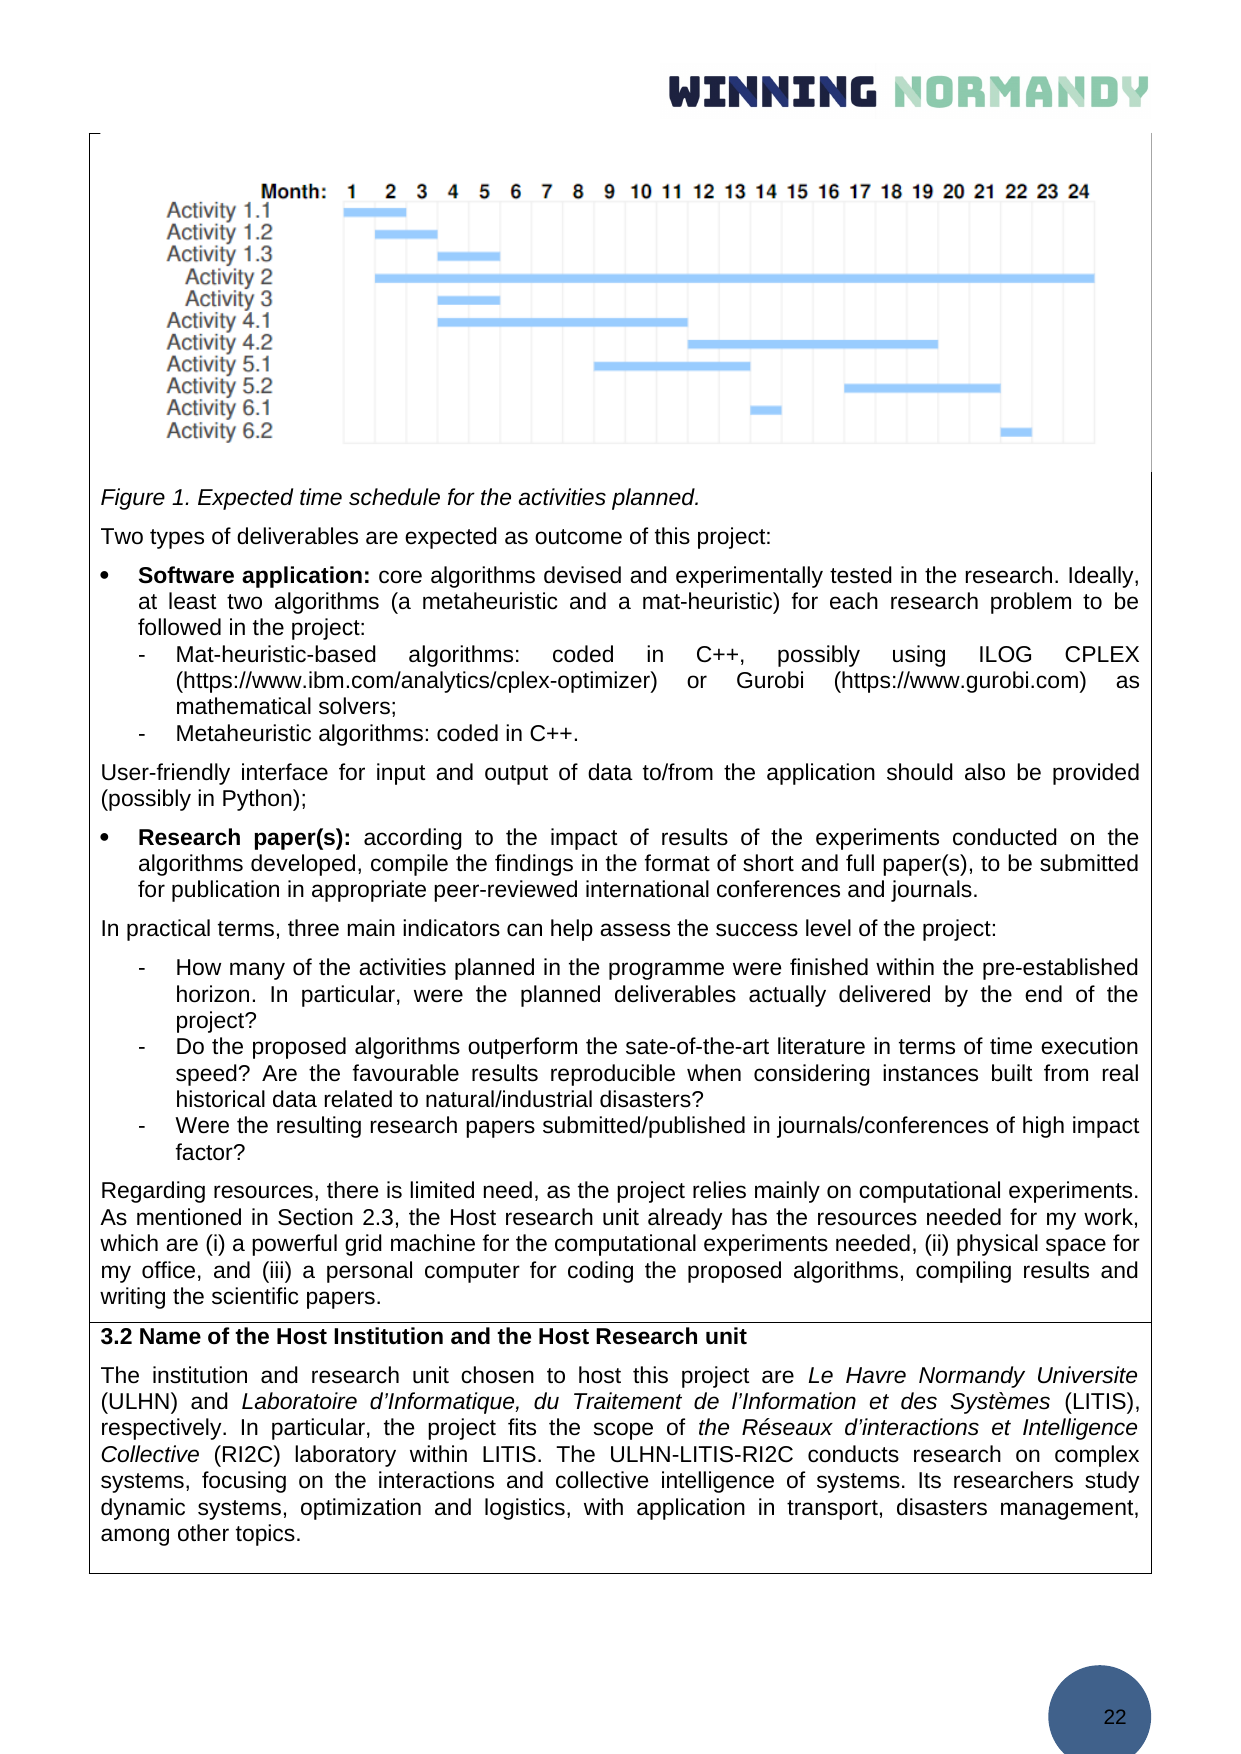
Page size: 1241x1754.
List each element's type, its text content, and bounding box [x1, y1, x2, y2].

table_cell 3.2 Name of the Host Institution and the Host Research unit The institution and research unit chosen to host this project are Le Havre Normandy Universite (ULHN) and Laboratoire d’Informatique, du Traitement de l’Information et des Systèmes (LITIS), respectively. In particular, the project fits the scope of the Réseaux d’interactions et Intelligence Collective (RI2C) laboratory within LITIS. The ULHN-LITIS-RI2C conducts research on complex systems, focusing on the interactions and collective intelligence of systems. Its researchers study dynamic systems, optimization and logistics, with application in transport, disasters management, among other topics. [90, 1323, 1151, 1572]
picture [100, 133, 1152, 472]
picture [660, 63, 1152, 119]
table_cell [90, 134, 1151, 1322]
